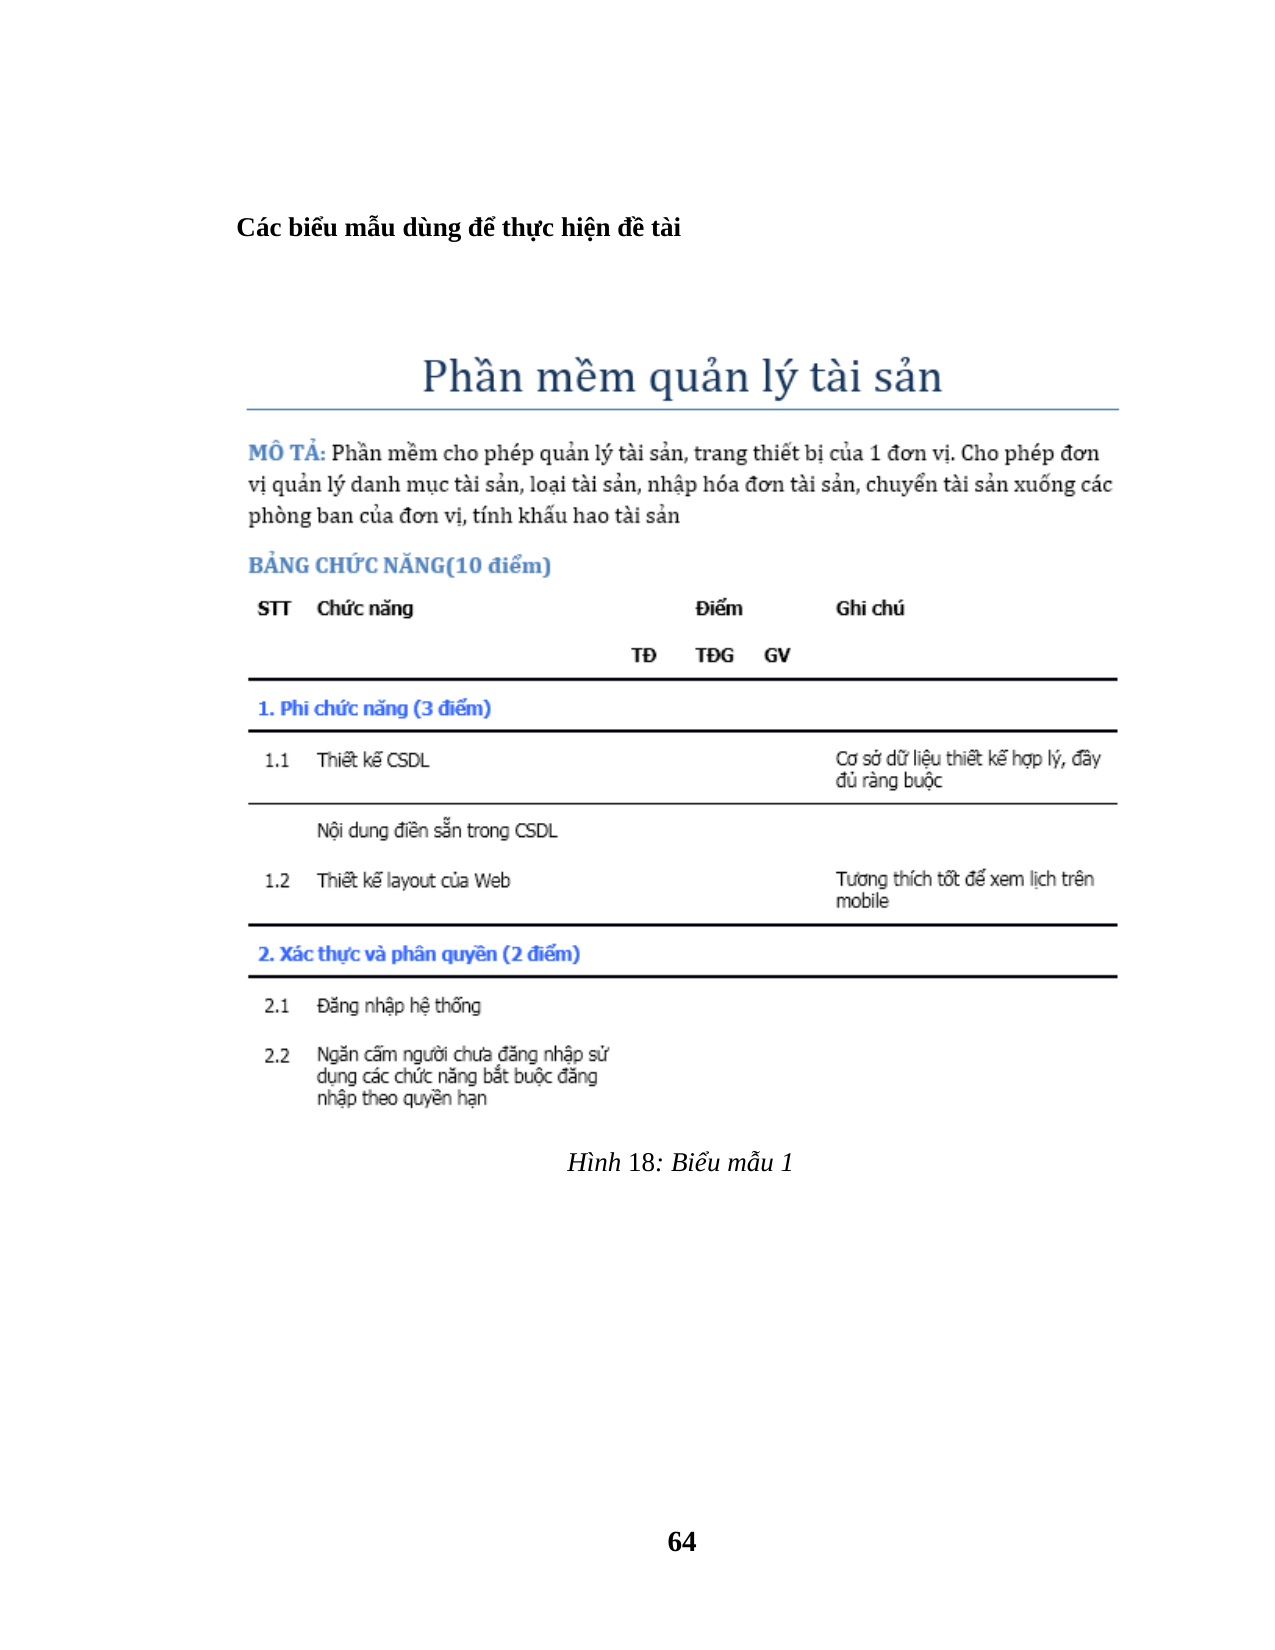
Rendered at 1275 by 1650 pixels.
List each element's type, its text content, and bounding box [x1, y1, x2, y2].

picture [236, 337, 1135, 1113]
text Các biểu mẫu dùng để thực hiện đề tài [236, 211, 1127, 242]
text Hình 18: Biểu mẫu 1 [236, 1146, 1127, 1177]
